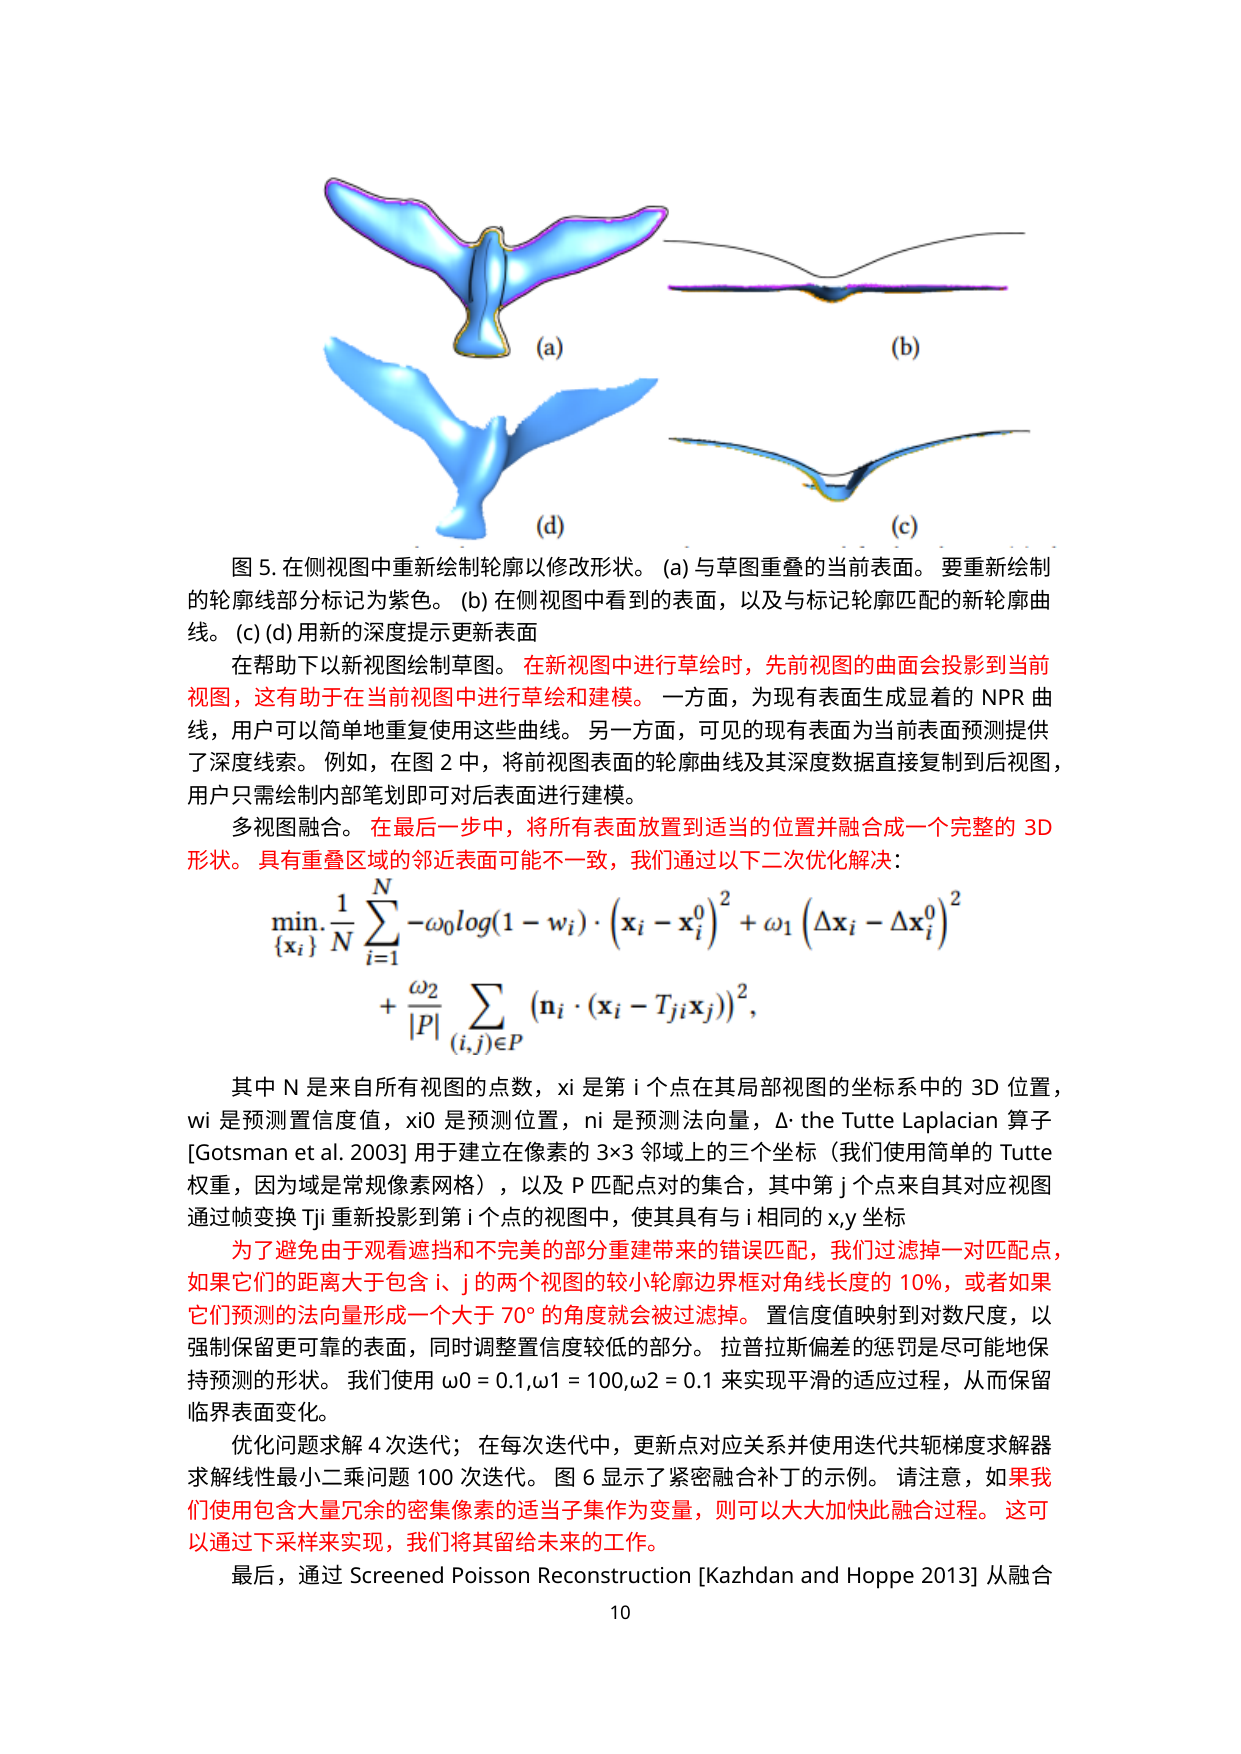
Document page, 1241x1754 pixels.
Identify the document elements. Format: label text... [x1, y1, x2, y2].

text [187, 1557, 1053, 1590]
picture [231, 874, 983, 1055]
picture [231, 159, 1082, 548]
text 图 5. 在侧视图中重新绘制轮廓以修改形状。 (a) 与草图重叠的当前表面。 要重新绘制的轮廓线部分标记为紫色。 (b) 在侧视图中看到的表面，以及与标记轮廓匹配的新轮廓曲线。 (c) (d) 用新的深度提示更新表面 [187, 550, 1053, 647]
text 为了避免由于观看遮挡和不完美的部分重建带来的错误匹配，我们过滤掉一对匹配点，如果它们的距离大于包含 i、j 的两个视图的较小轮廓边界框对角线长度的 10%，或者如果 它们预测的法向量形成一个大于 70° 的角度就会被过滤掉。 置信度值映射到对数尺度，以强制保留更可靠的表面，同时调整置信度较低的部分。 拉普拉斯偏差的惩罚是尽可能地保持预测的形状。 我们使用 ω0 = 0.1,ω1 = 100,ω2 = 0.1 来实现平滑的适应过程，从而保留临界表面变化。 [187, 1232, 1053, 1427]
text 其中 N 是来自所有视图的点数，xi 是第 i 个点在其局部视图的坐标系中的 3D 位置，wi 是预测置信度值，xi0 是预测位置，ni 是预测法向量，Δ· the Tutte Laplacian 算子 [Gotsman et al. 2003] 用于建立在像素的 3×3 邻域上的三个坐标（我们使用简单的 Tutte 权重，因为域是常规像素网格），以及 P 匹配点对的集合，其中第 j 个点来自其对应视图 通过帧变换 Tji 重新投影到第 i 个点的视图中，使其具有与 i 相同的 x,y 坐标 [187, 1070, 1053, 1232]
text 在帮助下以新视图绘制草图。 在新视图中进行草绘时，先前视图的曲面会投影到当前视图，这有助于在当前视图中进行草绘和建模。 一方面，为现有表面生成显着的 NPR 曲线，用户可以简单地重复使用这些曲线。 另一方面，可见的现有表面为当前表面预测提供了深度线索。 例如，在图 2 中，将前视图表面的轮廓曲线及其深度数据直接复制到后视图，用户只需绘制内部笔划即可对后表面进行建模。 [187, 647, 1053, 810]
text 优化问题求解4次迭代； 在每次迭代中，更新点对应关系并使用迭代共轭梯度求解器求解线性最小二乘问题 100 次迭代。 图 6 显示了紧密融合补丁的示例。 请注意，如果我们使用包含大量冗余的密集像素的适当子集作为变量，则可以大大加快此融合过程。 这可以通过下采样来实现，我们将其留给未来的工作。 [187, 1427, 1053, 1557]
text 多视图融合。 在最后一步中，将所有表面放置到适当的位置并融合成一个完整的 3D 形状。 具有重叠区域的邻近表面可能不一致，我们通过以下二次优化解决： [187, 810, 1053, 875]
